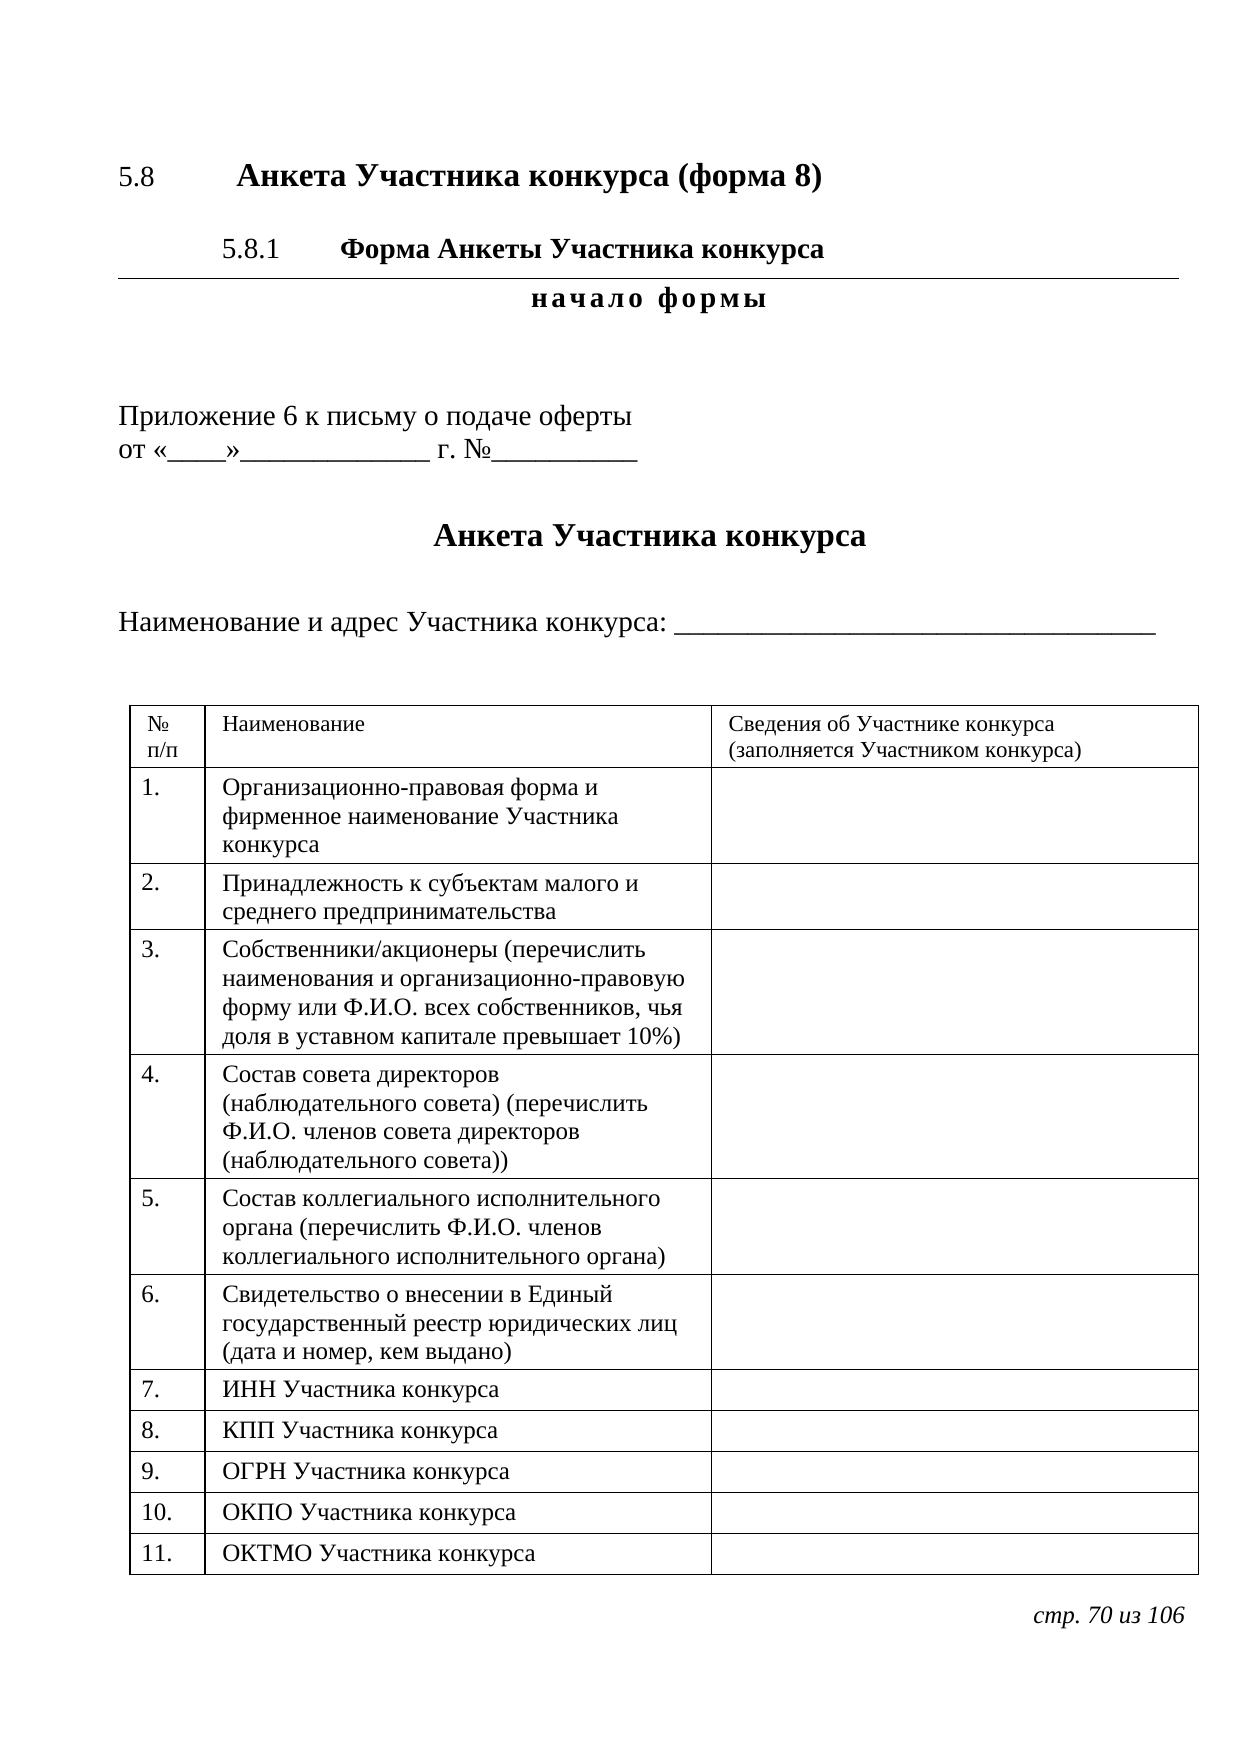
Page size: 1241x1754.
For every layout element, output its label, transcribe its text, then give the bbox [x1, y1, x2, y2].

table_cell Собственники/акционеры (перечислить наименования и организационно-правовую форму или Ф.И.О. всех собственников, чья доля в уставном капитале превышает 10%) [206, 930, 711, 1054]
text Форма Анкеты Участника конкурса [222, 231, 1181, 265]
table_header Наименование [206, 706, 711, 767]
table_cell Состав коллегиального исполнительного органа (перечислить Ф.И.О. членов коллегиального исполнительного органа) [206, 1179, 711, 1274]
table_cell [131, 1055, 204, 1178]
table_cell [131, 864, 204, 929]
table_cell [131, 768, 204, 862]
table_cell [131, 1493, 204, 1533]
table_cell [712, 1534, 1198, 1573]
table_cell [131, 1370, 204, 1410]
table_cell [712, 1370, 1198, 1410]
table_cell [712, 1055, 1198, 1178]
table_cell Состав совета директоров (наблюдательного совета) (перечислить Ф.И.О. членов совета директоров (наблюдательного совета)) [206, 1055, 711, 1178]
table_cell ИНН Участника конкурса [206, 1370, 711, 1410]
table_cell Свидетельство о внесении в Единый государственный реестр юридических лиц (дата и номер, кем выдано) [206, 1275, 711, 1369]
table_cell Принадлежность к субъектам малого и среднего предпринимательства [206, 864, 711, 929]
table_cell [131, 930, 204, 1054]
table_cell [712, 864, 1198, 929]
text Анкета Участника конкурса [118, 515, 1181, 554]
table_cell ОГРН Участника конкурса [206, 1452, 711, 1492]
table_cell [712, 1452, 1198, 1492]
table_header № п/п [131, 706, 204, 767]
table_cell [131, 1534, 204, 1573]
table_cell ОКПО Участника конкурса [206, 1493, 711, 1533]
table_cell КПП Участника конкурса [206, 1411, 711, 1451]
text Приложение 6 к письму о подаче оферты от «____»_____________ г. №__________ [118, 398, 1181, 465]
text начало формы [118, 279, 1179, 314]
text Наименование и адрес Участника конкурса: _________________________________ [118, 604, 1181, 638]
table_cell [712, 1493, 1198, 1533]
table_cell [131, 1275, 204, 1369]
table_header Сведения об Участнике конкурса (заполняется Участником конкурса) [712, 706, 1198, 767]
subtitle Анкета Участника конкурса (форма 8) [118, 156, 1181, 194]
table_cell [712, 1411, 1198, 1451]
table_cell ОКТМО Участника конкурса [206, 1534, 711, 1573]
table_cell [712, 1179, 1198, 1274]
table_cell [712, 768, 1198, 862]
table_cell [131, 1179, 204, 1274]
table_cell [131, 1411, 204, 1451]
table_cell [712, 1275, 1198, 1369]
table_cell [131, 1452, 204, 1492]
table_cell [712, 930, 1198, 1054]
table_cell Организационно-правовая форма и фирменное наименование Участника конкурса [206, 768, 711, 862]
